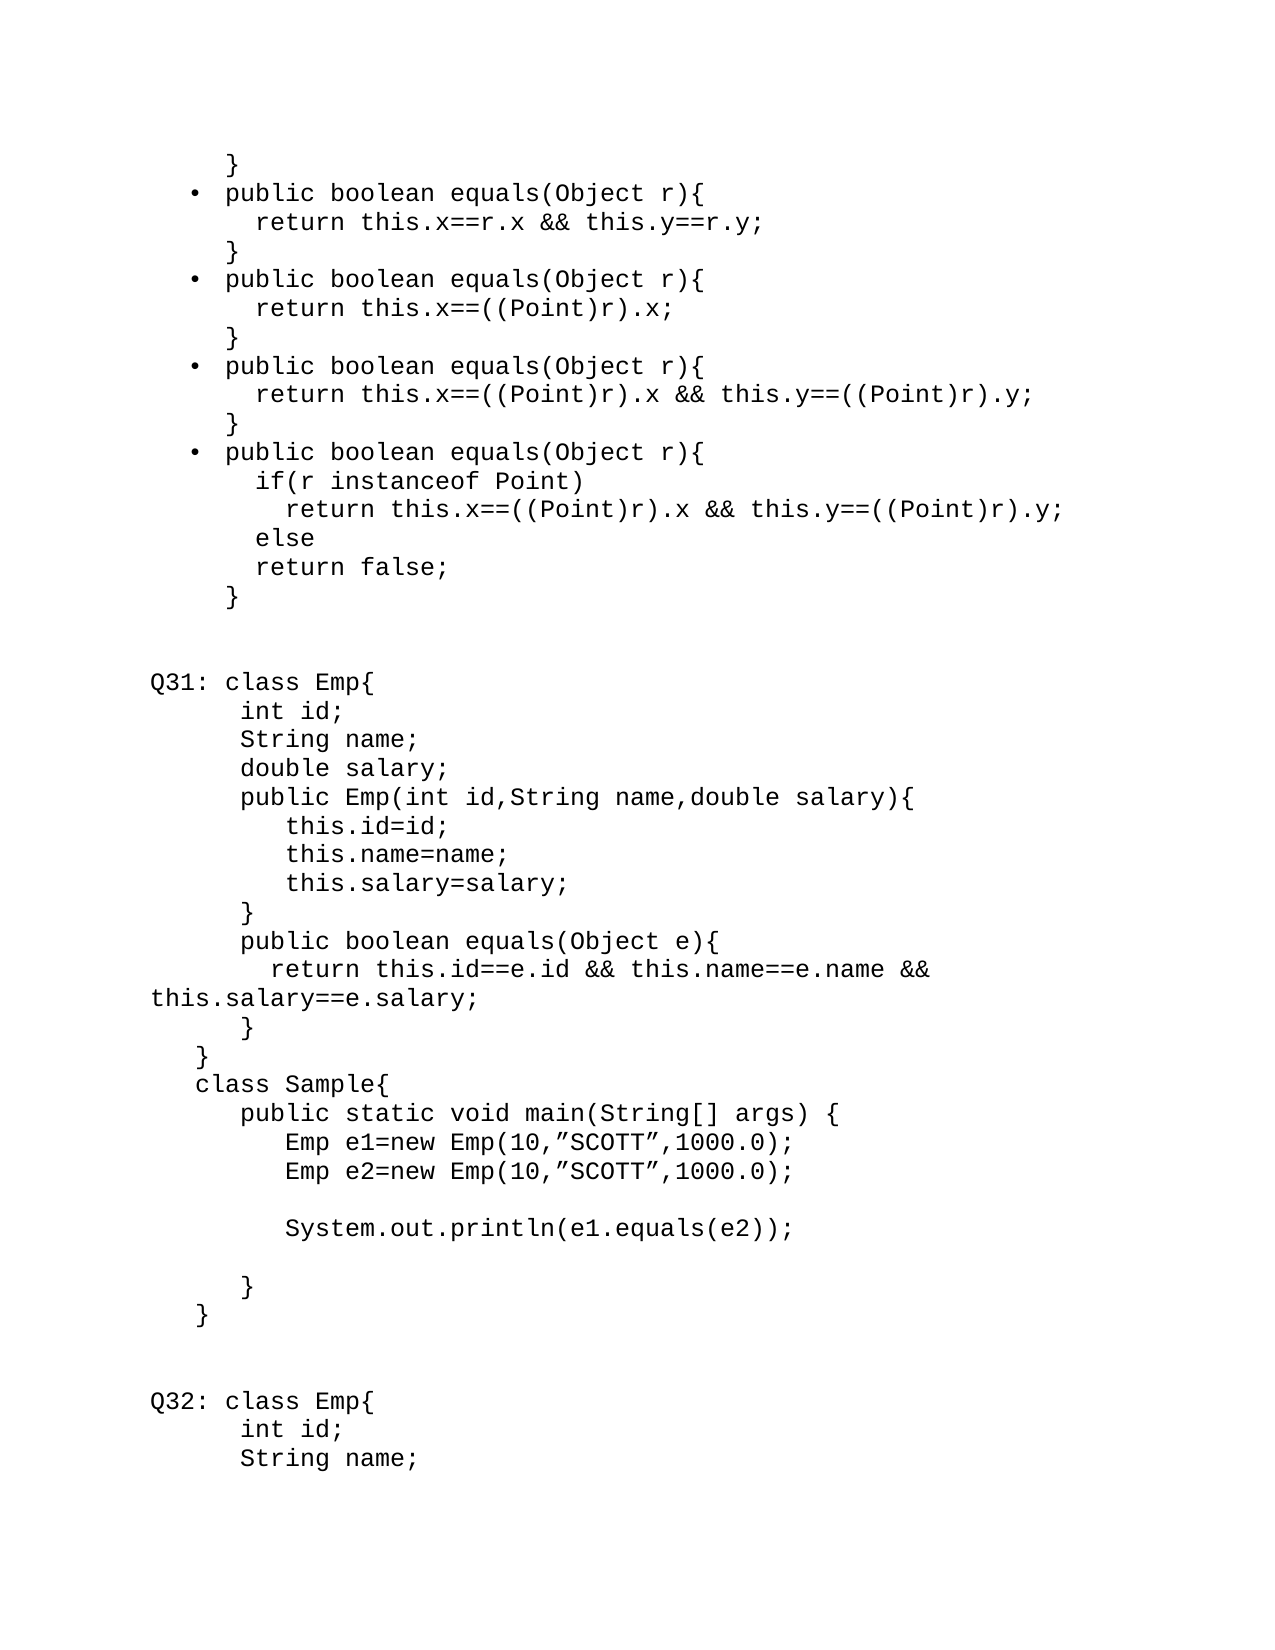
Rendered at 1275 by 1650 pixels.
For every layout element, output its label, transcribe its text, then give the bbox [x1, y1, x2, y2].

list public boolean equals(Object r){ return this.x==((Point)r).x; } [187, 265, 1125, 351]
text } [150, 1300, 1125, 1329]
text double salary; [150, 754, 1125, 782]
text String name; [150, 725, 1125, 754]
text int id; [150, 696, 1125, 725]
text int id; [150, 1415, 1125, 1444]
list public boolean equals(Object r){ return this.x==((Point)r).x && this.y==((Point)r).y; } [187, 351, 1125, 437]
text this.name=name; [150, 840, 1125, 869]
text String name; [150, 1444, 1125, 1472]
text } [150, 897, 1125, 926]
text this.salary=salary; [150, 869, 1125, 897]
text public static void main(String[] args) { [150, 1099, 1125, 1127]
text public boolean equals(Object e){ return this.id==e.id && this.name==e.name && this.salary==e.salary; } [150, 926, 1125, 1041]
text if(r instanceof Point) return this.x==((Point)r).x && this.y==((Point)r).y; [225, 466, 1125, 524]
text Emp e2=new Emp(10,”SCOTT”,1000.0); [150, 1156, 1125, 1185]
text Q32: class Emp{ [150, 1386, 1125, 1415]
text System.out.println(e1.equals(e2)); [150, 1214, 1125, 1242]
text } [150, 1041, 1125, 1070]
text return false; } [225, 552, 1125, 610]
text } [150, 1271, 1125, 1300]
text else [225, 524, 1125, 552]
text class Sample{ [150, 1070, 1125, 1099]
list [187, 150, 1125, 179]
text public Emp(int id,String name,double salary){ [150, 782, 1125, 811]
text this.id=id; [150, 811, 1125, 840]
text Q31: class Emp{ [150, 667, 1125, 696]
list public boolean equals(Object r){ [187, 437, 1125, 466]
list public boolean equals(Object r){ return this.x==r.x && this.y==r.y; } [187, 179, 1125, 265]
text Emp e1=new Emp(10,”SCOTT”,1000.0); [150, 1127, 1125, 1156]
